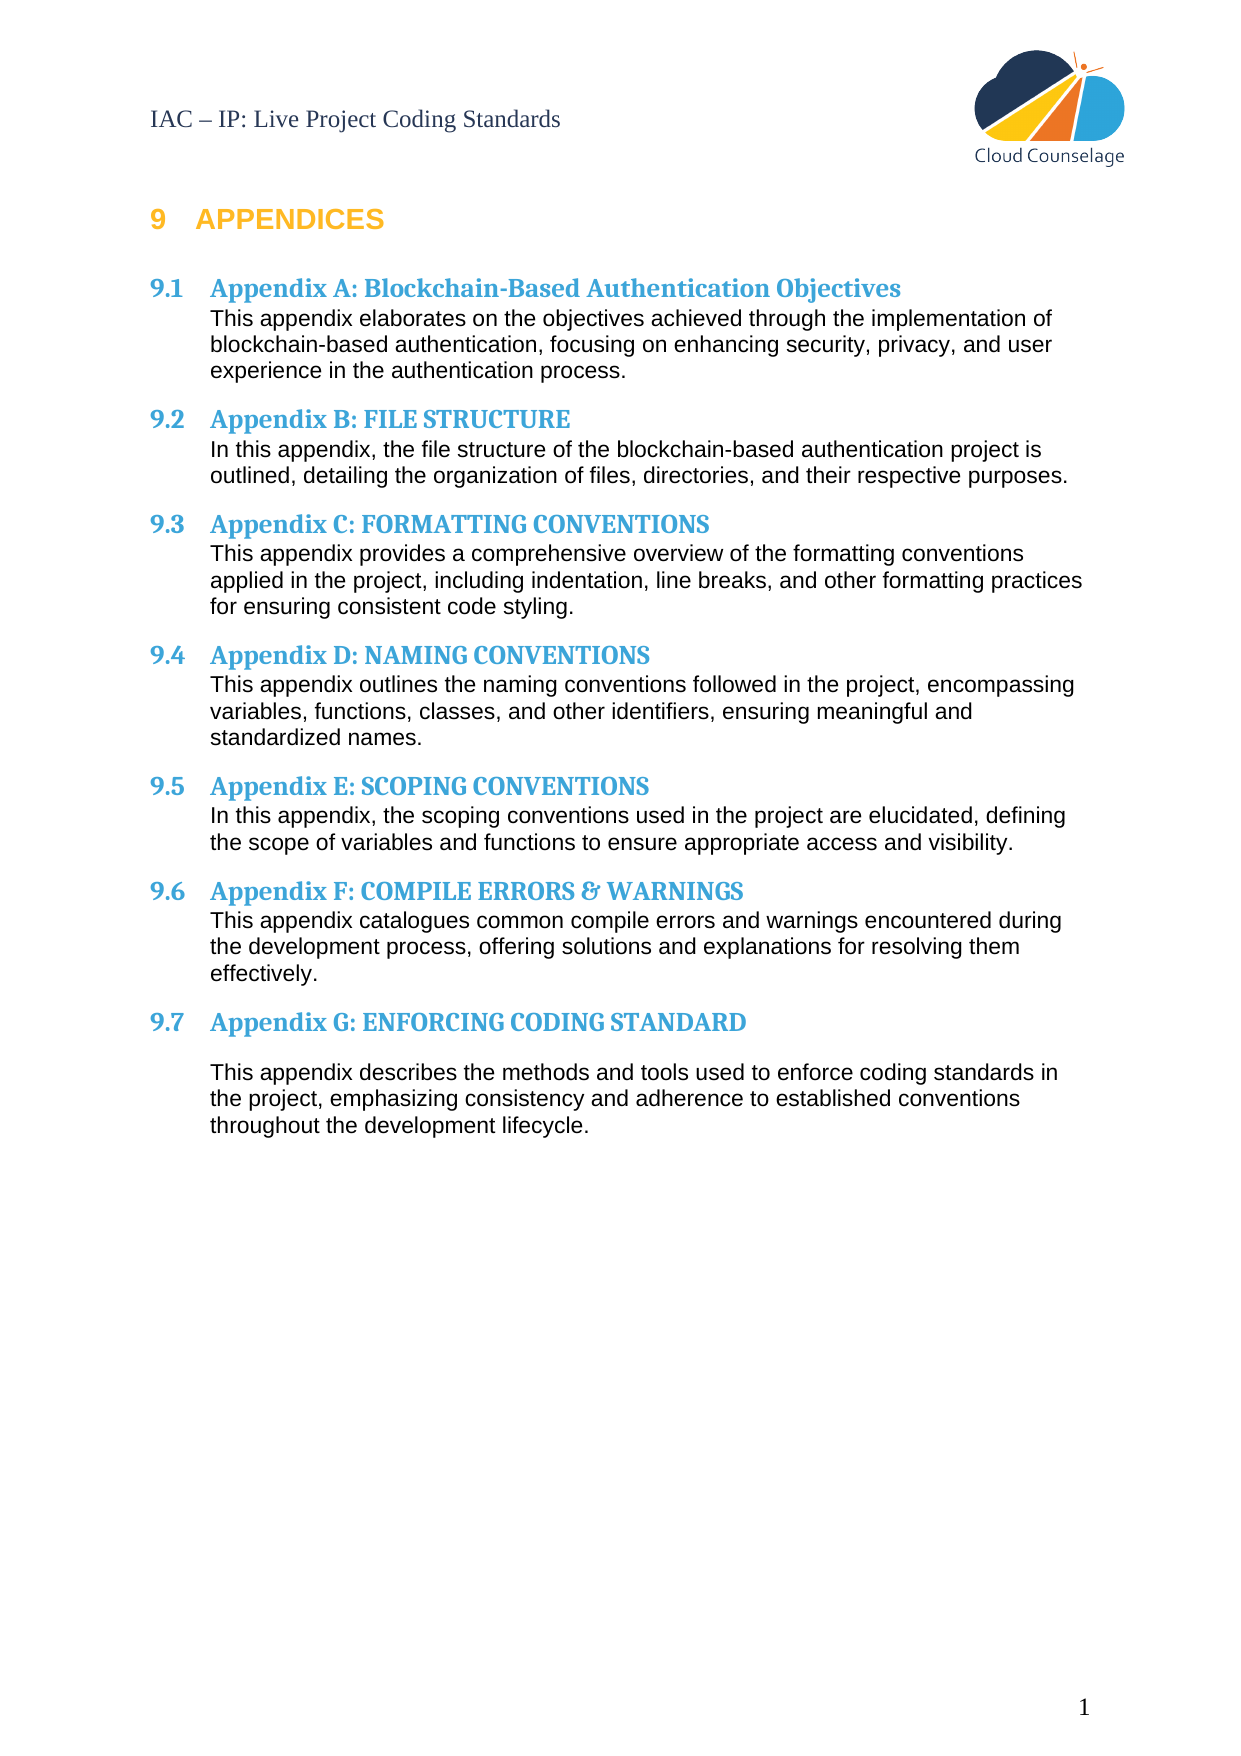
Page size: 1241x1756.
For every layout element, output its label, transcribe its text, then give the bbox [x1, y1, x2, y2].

text This appendix catalogues common compile errors and warnings encountered during the development process, offering solutions and explanations for resolving them effectively. [210, 907, 1090, 986]
subtitle Appendix E: SCOPING CONVENTIONS [150, 771, 1090, 802]
subtitle Appendix G: ENFORCING CODING STANDARD [150, 1007, 1090, 1038]
text This appendix provides a comprehensive overview of the formatting conventions applied in the project, including indentation, line breaks, and other formatting practices for ensuring consistent code styling. [210, 540, 1090, 619]
text This appendix elaborates on the objectives achieved through the implementation of blockchain-based authentication, focusing on enhancing security, privacy, and user experience in the authentication process. [210, 304, 1090, 383]
subtitle Appendix C: FORMATTING CONVENTIONS [150, 509, 1090, 540]
subtitle Appendix B: FILE STRUCTURE [150, 404, 1090, 436]
text In this appendix, the scoping conventions used in the project are elucidated, defining the scope of variables and functions to ensure appropriate access and visibility. [210, 802, 1090, 855]
subtitle Appendix F: COMPILE ERRORS & WARNINGS [150, 876, 1090, 907]
text This appendix outlines the naming conventions followed in the project, encompassing variables, functions, classes, and other identifiers, ensuring meaningful and standardized names. [210, 671, 1090, 750]
subtitle APPENDICES [150, 202, 1090, 236]
subtitle Appendix D: NAMING CONVENTIONS [150, 640, 1090, 671]
subtitle This appendix describes the methods and tools used to enforce coding standards in the project, emphasizing consistency and adherence to established conventions throughout the development lifecycle. [210, 1059, 1090, 1169]
text In this appendix, the file structure of the blockchain-based authentication project is outlined, detailing the organization of files, directories, and their respective purposes. [210, 436, 1090, 488]
picture [974, 50, 1125, 167]
subtitle Appendix A: Blockchain-Based Authentication Objectives [150, 273, 1090, 304]
